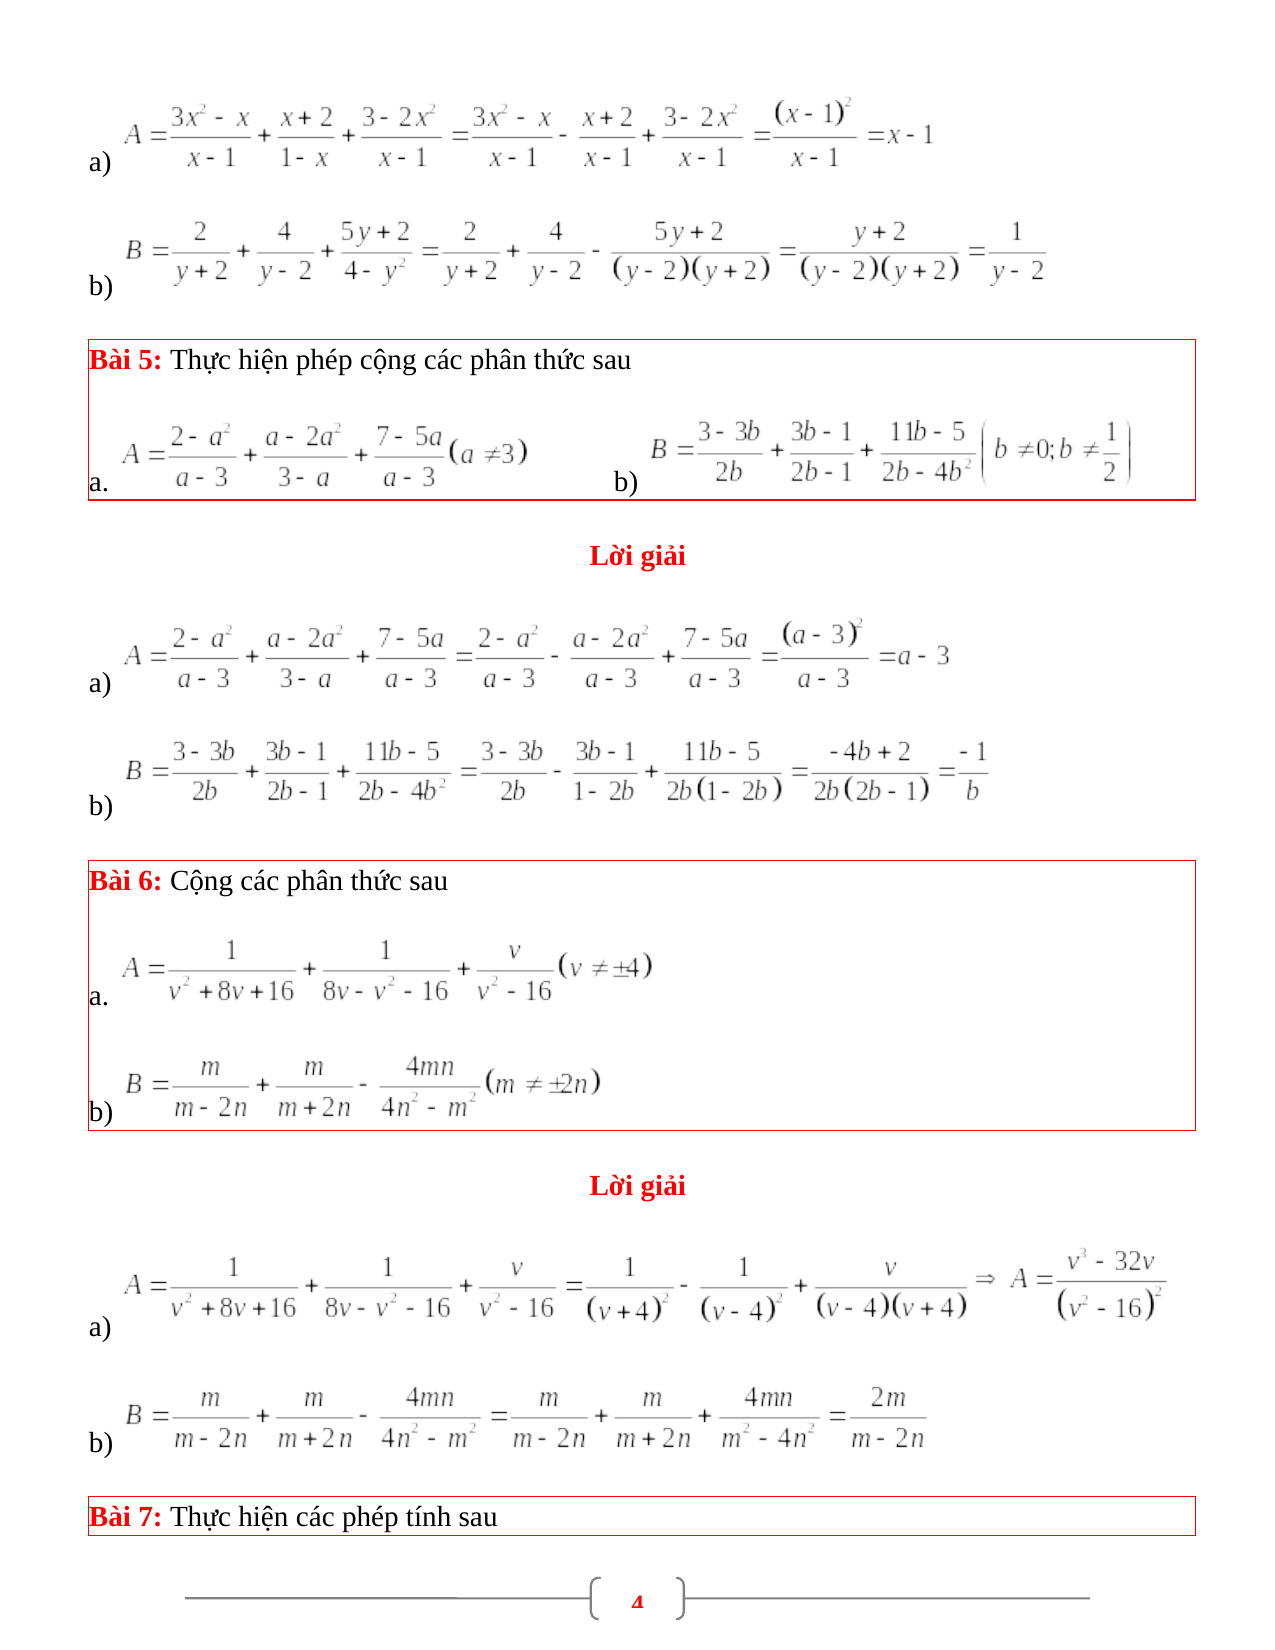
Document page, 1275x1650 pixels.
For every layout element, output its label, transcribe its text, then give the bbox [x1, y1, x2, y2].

text a) [89, 609, 1186, 698]
text Lời giải [89, 1168, 1186, 1202]
text Bài 6: Cộng các phân thức sau [89, 861, 1195, 896]
text a. b) [89, 410, 1195, 499]
text Bài 5: Thực hiện phép cộng các phân thức sau [89, 340, 1195, 376]
text b) [89, 1380, 1186, 1458]
text b) [89, 1046, 1195, 1130]
text a. [89, 931, 1195, 1012]
text Lời giải [89, 538, 1186, 572]
text Bài 7: Thực hiện các phép tính sau [89, 1497, 1195, 1535]
text b) [89, 736, 1186, 822]
text b) [89, 215, 1186, 301]
text a) [89, 89, 1186, 178]
text a) [89, 1239, 1186, 1343]
